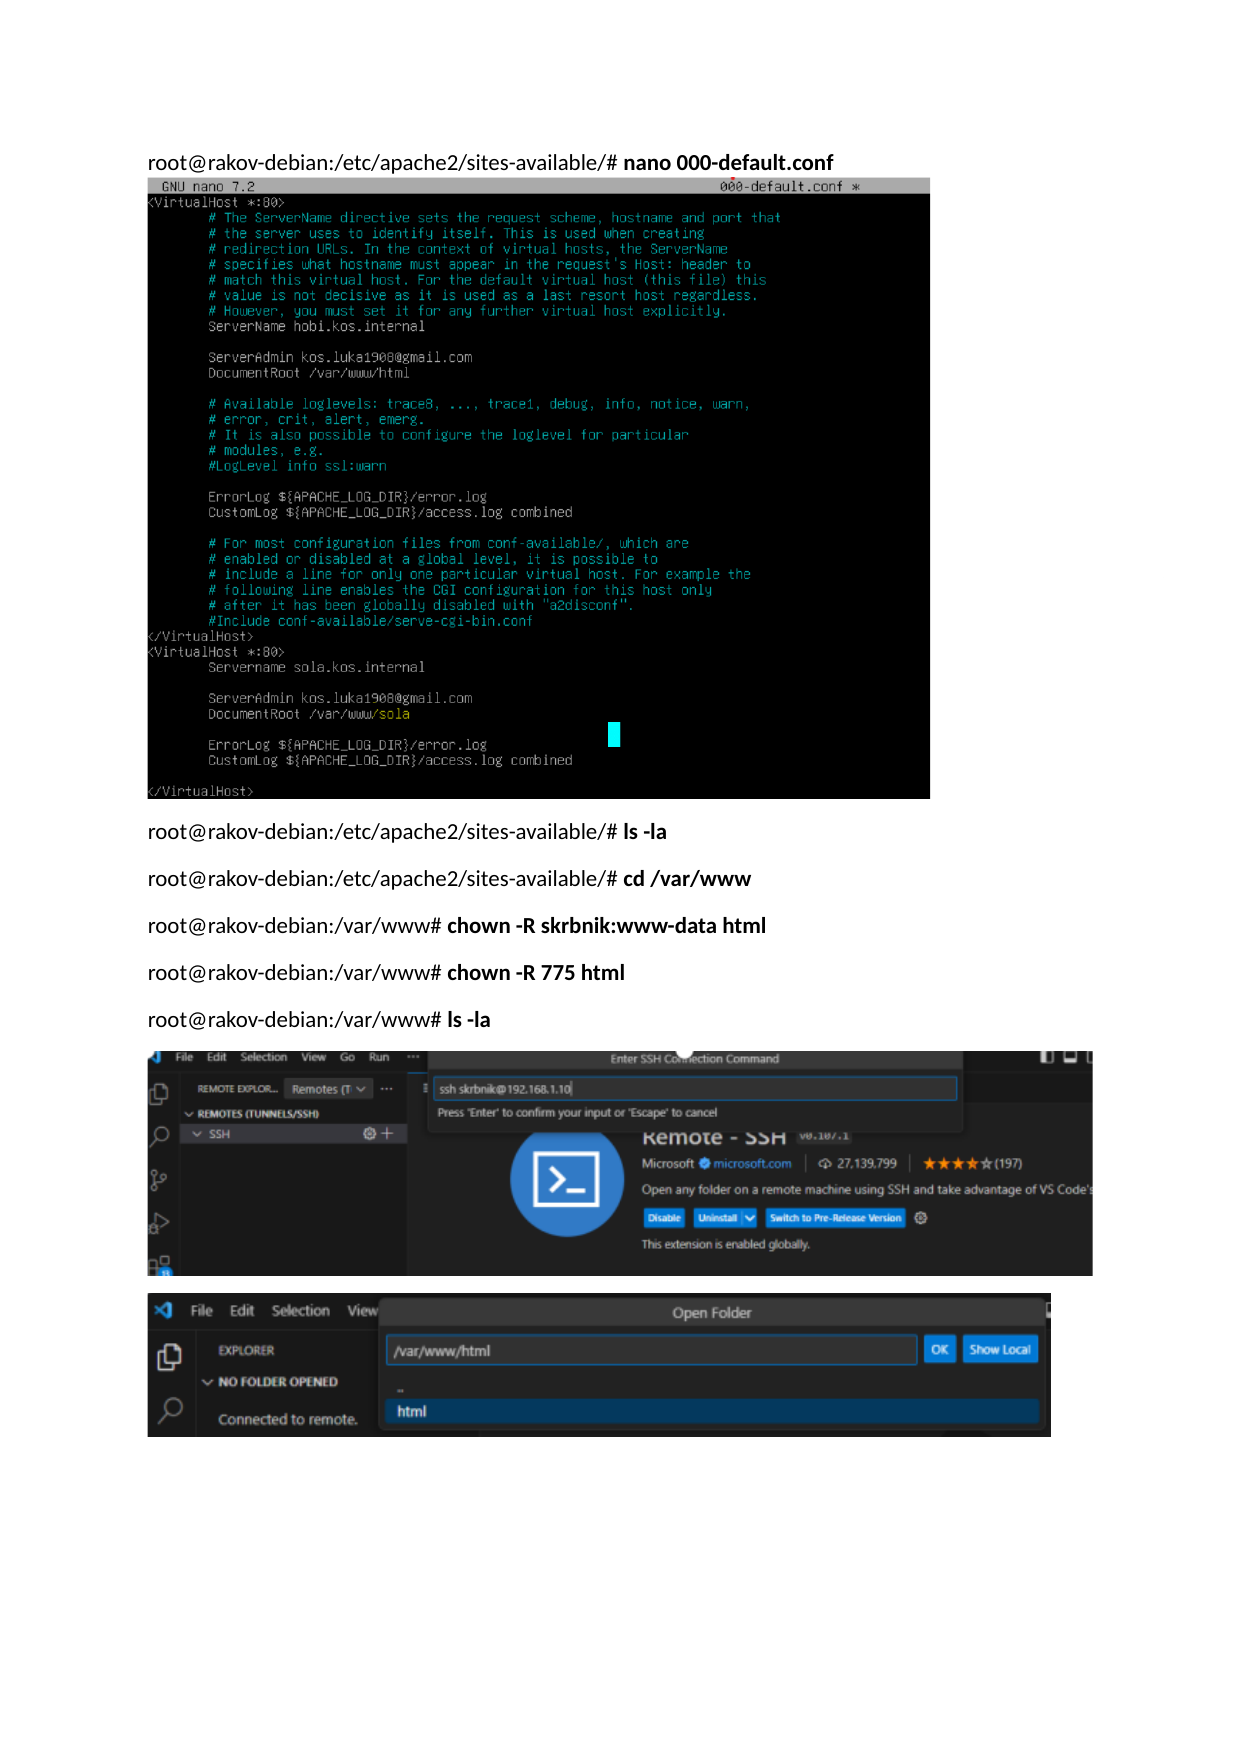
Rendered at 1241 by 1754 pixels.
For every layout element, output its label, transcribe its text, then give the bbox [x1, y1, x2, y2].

text root@rakov-debian:/var/www# ls -la [148, 1005, 1093, 1033]
picture [147, 1293, 1051, 1437]
text root@rakov-debian:/etc/apache2/sites-available/# ls -la [148, 817, 1093, 845]
text root@rakov-debian:/var/www# chown -R 775 html [148, 958, 1093, 986]
picture [147, 177, 930, 799]
picture [147, 1051, 1093, 1276]
text root@rakov-debian:/var/www# chown -R skrbnik:www-data html [148, 911, 1093, 939]
text root@rakov-debian:/etc/apache2/sites-available/# cd /var/www [148, 864, 1093, 892]
